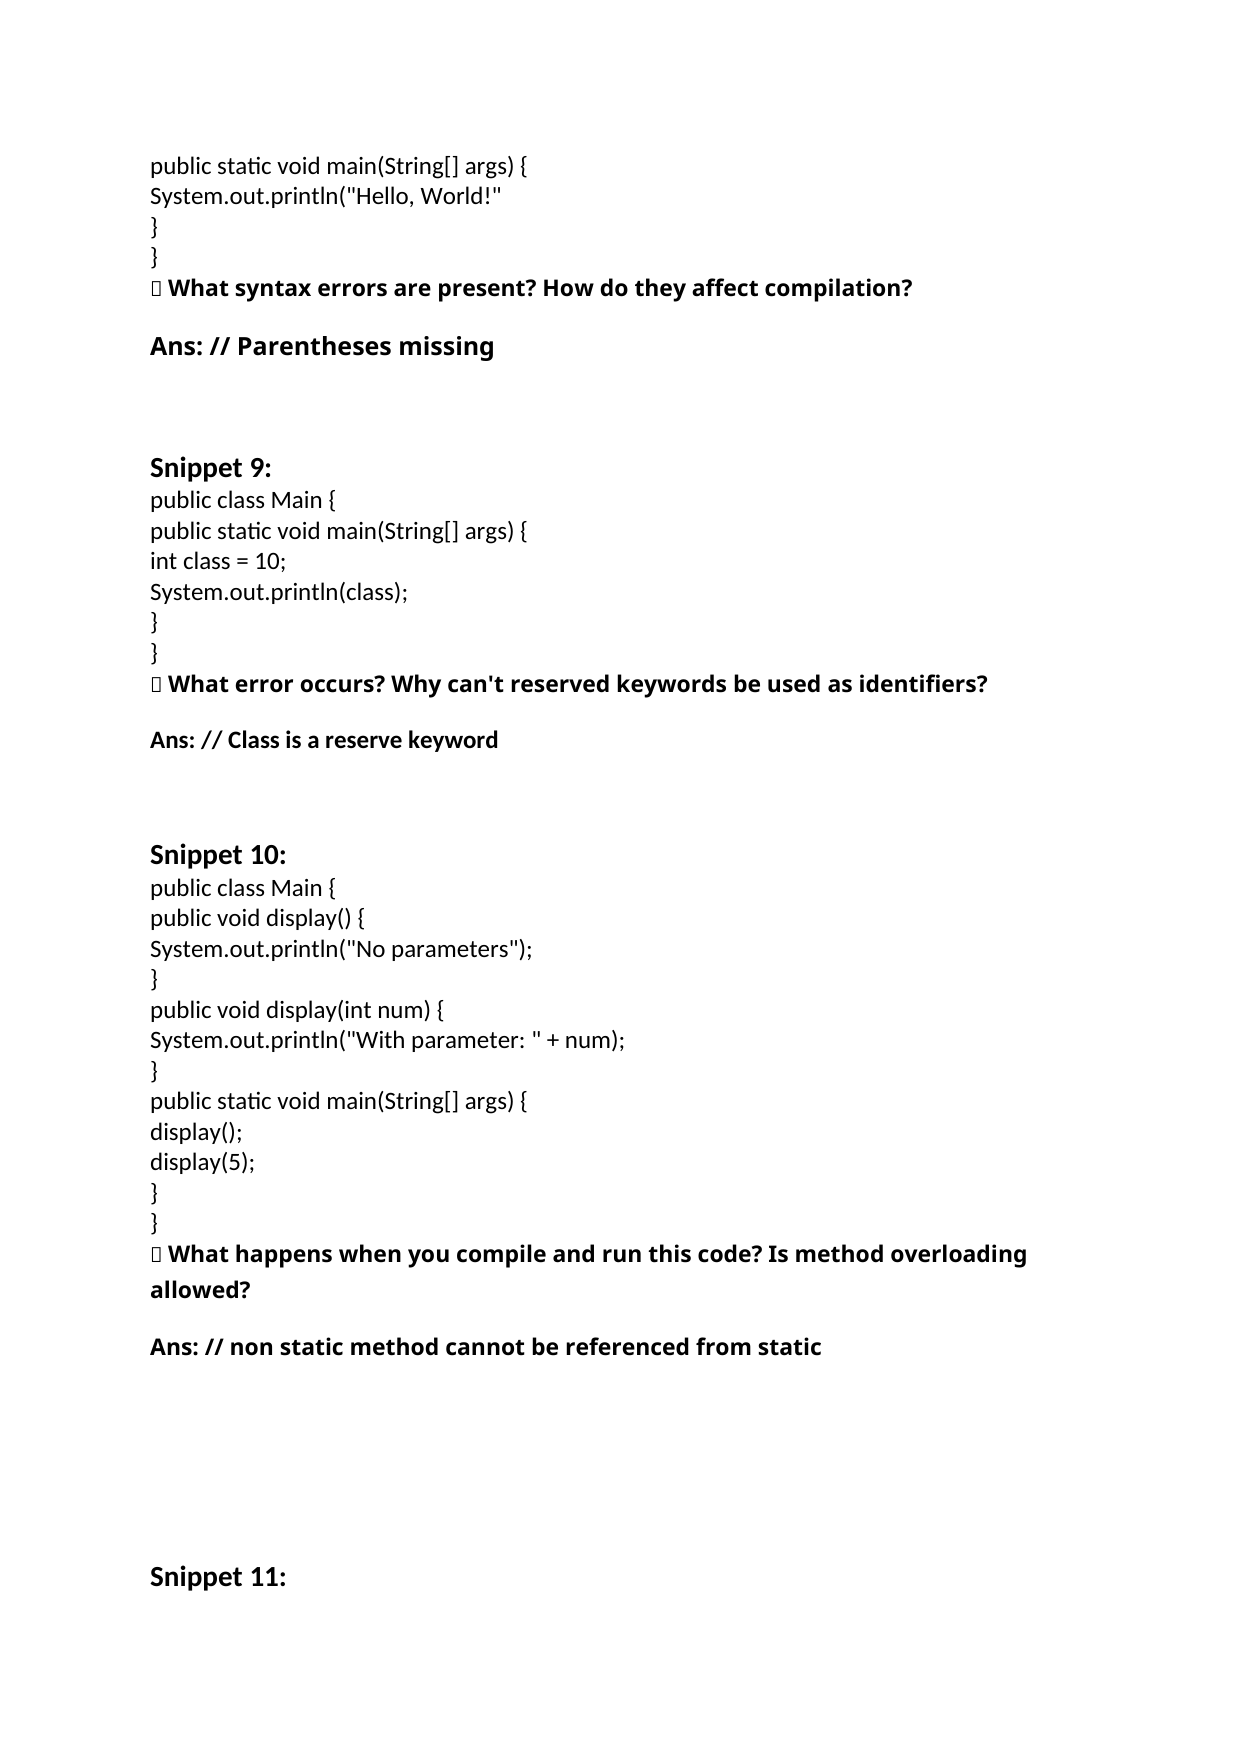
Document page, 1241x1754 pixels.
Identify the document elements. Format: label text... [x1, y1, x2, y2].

text  What syntax errors are present? How do they affect compilation? [150, 272, 1090, 303]
text } [150, 637, 1090, 668]
text public static void main(String[] args) { [150, 515, 1090, 546]
text System.out.println(class); [150, 576, 1090, 607]
text Ans: // Parentheses missing [150, 329, 1090, 363]
text Snippet 9: [150, 449, 1090, 484]
text public class Main { [150, 872, 1090, 902]
text Snippet 10: [150, 836, 1090, 872]
text public void display() { [150, 902, 1090, 933]
text Ans: // Class is a reserve keyword [150, 724, 1090, 755]
text } [150, 1207, 1090, 1238]
text public static void main(String[] args) { [150, 150, 1090, 181]
text public void display(int num) { [150, 994, 1090, 1024]
text System.out.println("No parameters"); [150, 933, 1090, 963]
text int class = 10; [150, 546, 1090, 576]
text Ans: // non static method cannot be referenced from static [150, 1331, 1090, 1362]
text System.out.println("With parameter: " + num); [150, 1024, 1090, 1055]
text } [150, 963, 1090, 994]
text public class Main { [150, 484, 1090, 515]
text } [150, 242, 1090, 272]
text } [150, 1177, 1090, 1207]
text  What error occurs? Why can't reserved keywords be used as identifiers? [150, 668, 1090, 699]
text } [150, 1055, 1090, 1085]
text Snippet 11: [150, 1558, 1090, 1593]
text public static void main(String[] args) { [150, 1085, 1090, 1116]
text display(5); [150, 1146, 1090, 1177]
text } [150, 211, 1090, 242]
text } [150, 607, 1090, 637]
text System.out.println("Hello, World!" [150, 181, 1090, 211]
text  What happens when you compile and run this code? Is method overloading allowed? [150, 1238, 1090, 1305]
text display(); [150, 1116, 1090, 1146]
